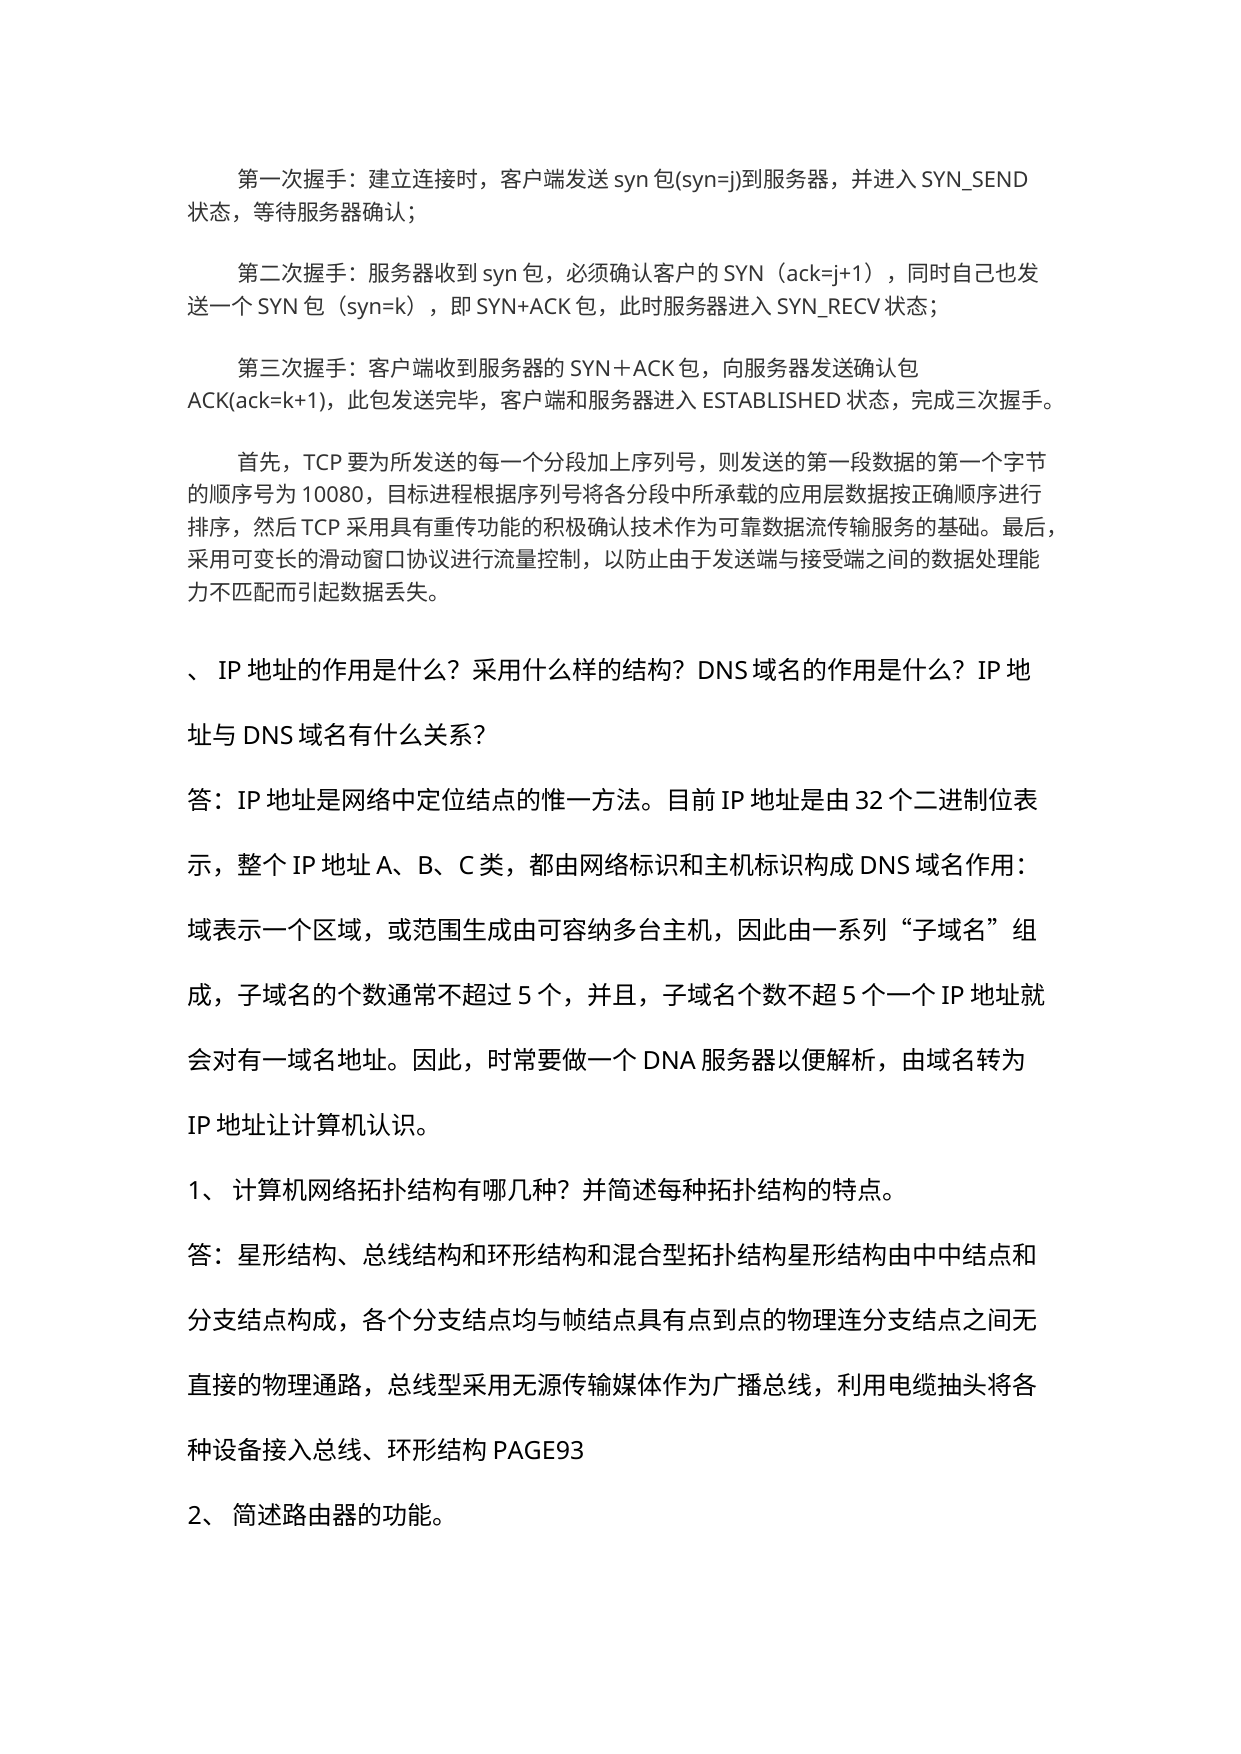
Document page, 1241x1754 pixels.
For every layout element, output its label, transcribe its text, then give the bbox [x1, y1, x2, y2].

text 第一次握手：建立连接时，客户端发送syn包(syn=j)到服务器，并进入SYN_SEND状态，等待服务器确认； [187, 162, 1053, 227]
text 1、 计算机网络拓扑结构有哪几种？并简述每种拓扑结构的特点。 [187, 1156, 1053, 1221]
text 第三次握手：客户端收到服务器的SYN＋ACK包，向服务器发送确认包ACK(ack=k+1)，此包发送完毕，客户端和服务器进入ESTABLISHED状态，完成三次握手。 [187, 350, 1053, 415]
text 首先，TCP要为所发送的每一个分段加上序列号，则发送的第一段数据的第一个字节的顺序号为10080，目标进程根据序列号将各分段中所承载的应用层数据按正确顺序进行排序，然后TCP 采用具有重传功能的积极确认技术作为可靠数据流传输服务的基础。最后，采用可变长的滑动窗口协议进行流量控制，以防止由于发送端与接受端之间的数据处理能力不匹配而引起数据丢失。 [187, 444, 1053, 607]
text 答：星形结构、总线结构和环形结构和混合型拓扑结构星形结构由中中结点和分支结点构成，各个分支结点均与帧结点具有点到点的物理连分支结点之间无直接的物理通路，总线型采用无源传输媒体作为广播总线，利用电缆抽头将各种设备接入总线、环形结构PAGE93 [187, 1221, 1053, 1481]
text 答：IP地址是网络中定位结点的惟一方法。目前IP地址是由32个二进制位表示，整个IP地址A、B、C类，都由网络标识和主机标识构成DNS域名作用：域表示一个区域，或范围生成由可容纳多台主机，因此由一系列“子域名”组成，子域名的个数通常不超过5个，并且，子域名个数不超5个一个IP地址就会对有一域名地址。因此，时常要做一个DNA服务器以便解析，由域名转为IP地址让计算机认识。 [187, 766, 1053, 1156]
text 2、 简述路由器的功能。 [187, 1481, 1053, 1546]
text 、 IP地址的作用是什么？采用什么样的结构？DNS域名的作用是什么？IP地址与DNS域名有什么关系？ [187, 636, 1053, 766]
text 第二次握手：服务器收到syn包，必须确认客户的SYN（ack=j+1），同时自己也发送一个SYN包（syn=k），即SYN+ACK包，此时服务器进入SYN_RECV状态； [187, 256, 1053, 321]
